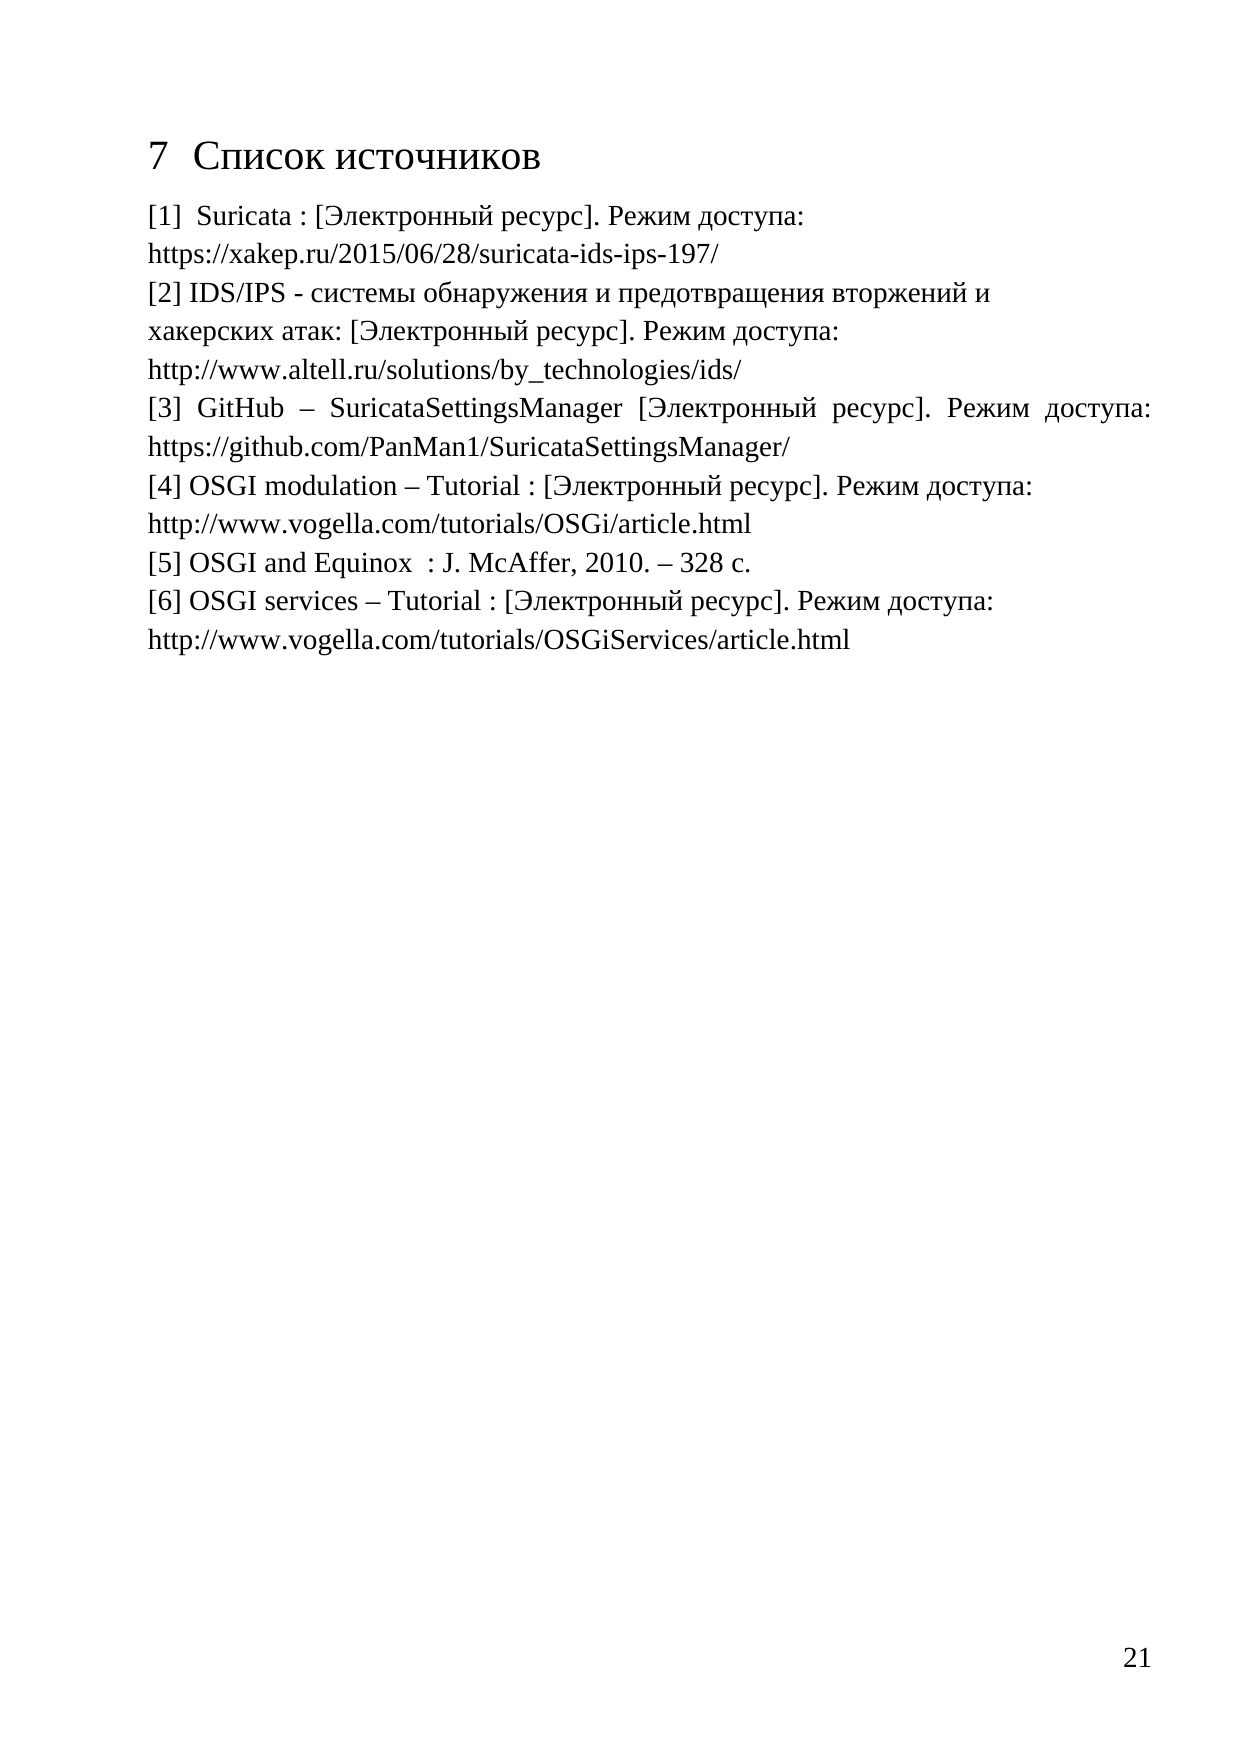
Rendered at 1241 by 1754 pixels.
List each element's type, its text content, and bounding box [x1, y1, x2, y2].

text [5] OSGI and Equinox : J. McAffer, 2010. – 328 с. [148, 545, 1122, 578]
text [3] GitHub – SuricataSettingsManager [Электронный ресурс]. Режим доступа: https://github.com/PanMan1/SuricataSettingsManager/ [148, 391, 1152, 463]
text [2] IDS/IPS - системы обнаружения и предотвращения вторжений и хакерских атак: [Электронный ресурс]. Режим доступа: http://www.altell.ru/solutions/by_technologies/ids/ [148, 275, 1122, 386]
text [4] OSGI modulation – Tutorial : [Электронный ресурс]. Режим доступа: http://www.vogella.com/tutorials/OSGi/article.html [148, 468, 1122, 540]
text [1] Suricata : [Электронный ресурс]. Режим доступа: https://xakep.ru/2015/06/28/suricata-ids-ips-197/ [148, 198, 1122, 270]
text [6] OSGI services – Tutorial : [Электронный ресурс]. Режим доступа: http://www.vogella.com/tutorials/OSGiServices/article.html [148, 583, 1122, 655]
subtitle Список источников [148, 130, 1152, 178]
